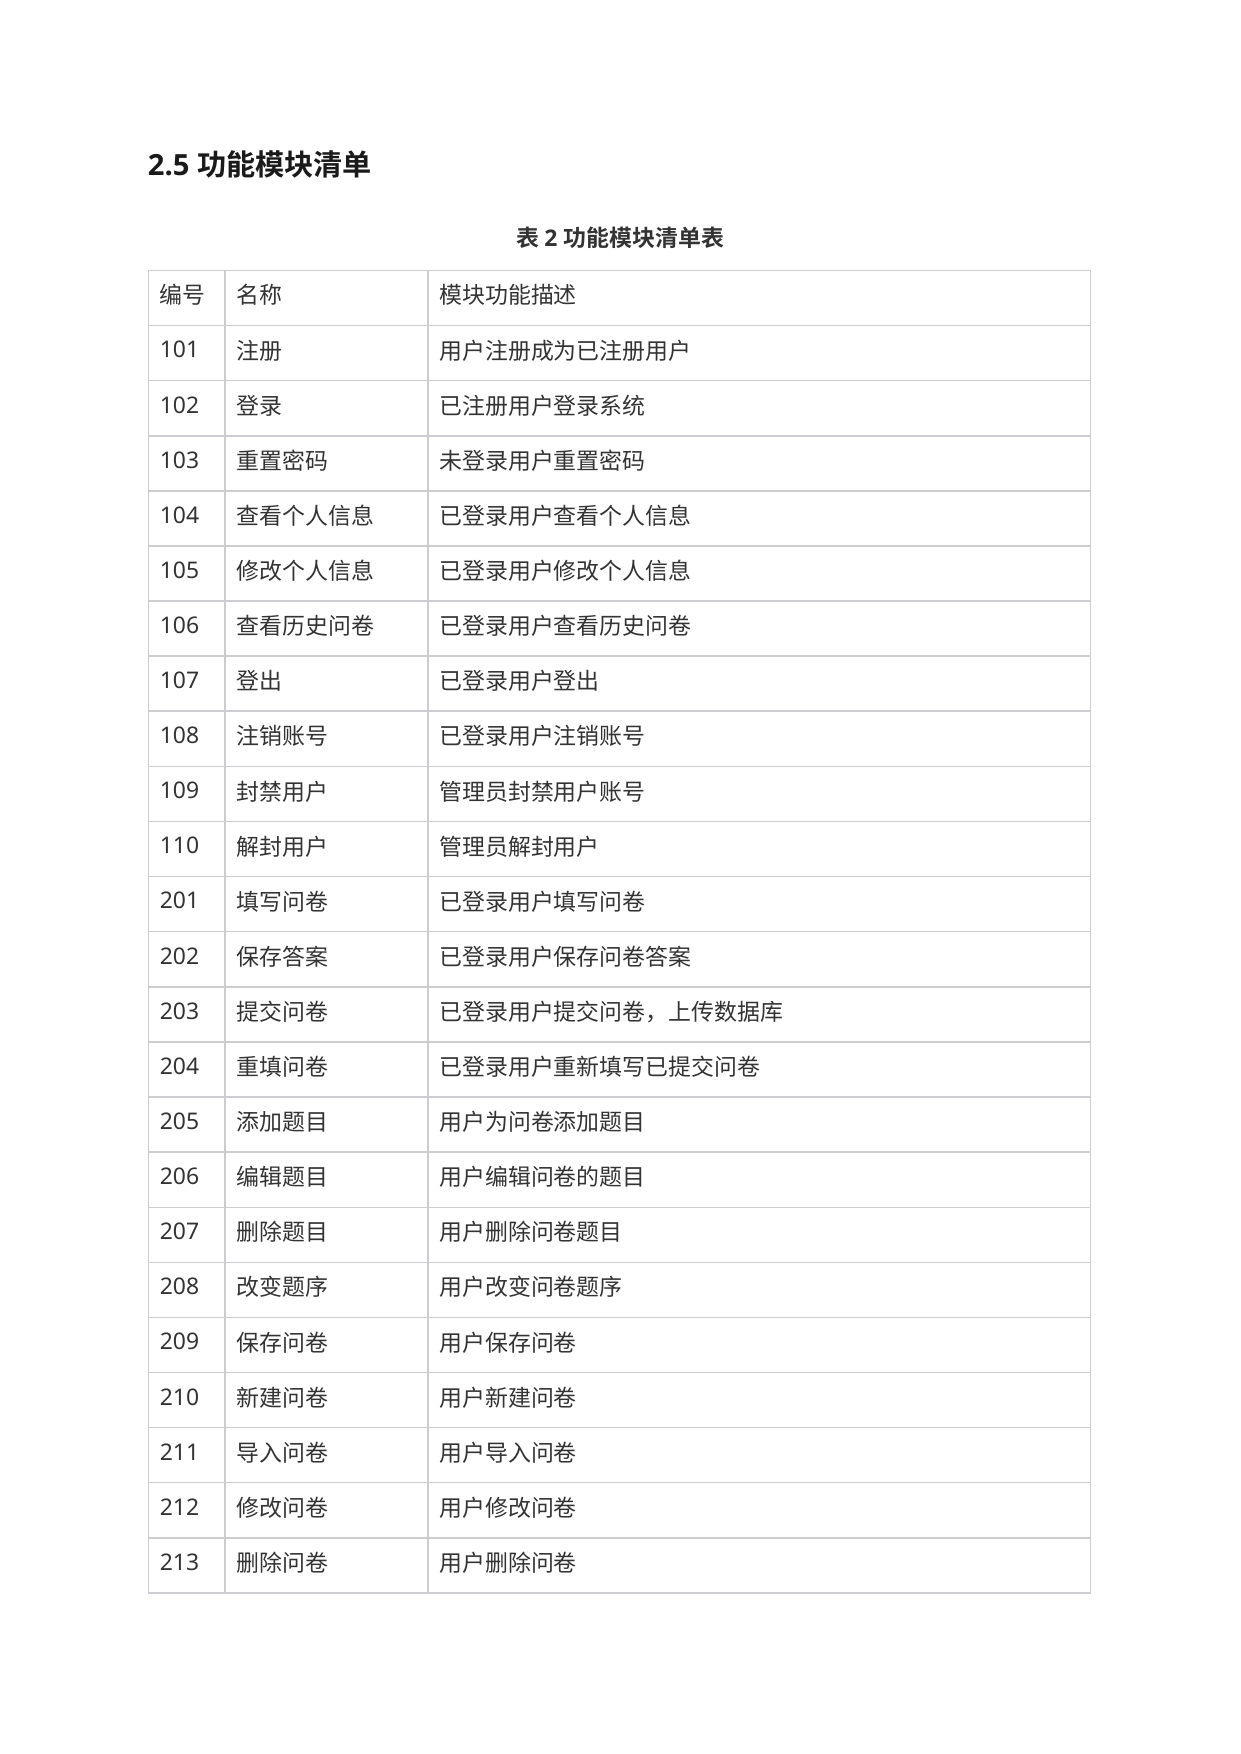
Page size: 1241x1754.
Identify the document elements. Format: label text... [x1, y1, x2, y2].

table_cell 206 [149, 1153, 224, 1206]
table_cell 用户删除问卷题目 [429, 1208, 1090, 1261]
table_cell 解封用户 [226, 822, 427, 876]
table_cell 用户改变问卷题序 [429, 1263, 1090, 1317]
table_cell 已登录用户重新填写已提交问卷 [429, 1043, 1090, 1096]
table_cell 已登录用户查看个人信息 [429, 492, 1090, 545]
table_cell 修改个人信息 [226, 547, 427, 600]
table_cell 102 [149, 381, 224, 435]
table_cell 封禁用户 [226, 767, 427, 821]
table_cell 205 [149, 1098, 224, 1151]
table_cell 编辑题目 [226, 1153, 427, 1206]
table_cell 保存问卷 [226, 1318, 427, 1372]
table_cell 修改问卷 [226, 1483, 427, 1537]
table_cell 未登录用户重置密码 [429, 437, 1090, 490]
table_cell 重填问卷 [226, 1043, 427, 1096]
table_cell 查看历史问卷 [226, 602, 427, 655]
table_cell 用户删除问卷 [429, 1539, 1090, 1592]
table_cell 已登录用户登出 [429, 657, 1090, 710]
table_header 模块功能描述 [429, 271, 1090, 325]
table_cell 已登录用户提交问卷，上传数据库 [429, 988, 1090, 1041]
table_cell 新建问卷 [226, 1373, 427, 1427]
table_cell 110 [149, 822, 224, 876]
table_cell 已登录用户修改个人信息 [429, 547, 1090, 600]
table_cell 203 [149, 988, 224, 1041]
table_cell 用户新建问卷 [429, 1373, 1090, 1427]
table_cell 管理员封禁用户账号 [429, 767, 1090, 821]
table_cell 保存答案 [226, 932, 427, 986]
table_cell 107 [149, 657, 224, 710]
table_cell 注销账号 [226, 712, 427, 766]
table_cell 填写问卷 [226, 877, 427, 931]
table_cell 202 [149, 932, 224, 986]
table_cell 已登录用户注销账号 [429, 712, 1090, 766]
table_cell 104 [149, 492, 224, 545]
table_cell 用户导入问卷 [429, 1428, 1090, 1482]
table_cell 208 [149, 1263, 224, 1317]
table_cell 登录 [226, 381, 427, 435]
table_cell 用户为问卷添加题目 [429, 1098, 1090, 1151]
table_header 编号 [149, 271, 224, 325]
table_cell 用户修改问卷 [429, 1483, 1090, 1537]
table_cell 207 [149, 1208, 224, 1261]
table_cell 212 [149, 1483, 224, 1537]
table_cell 209 [149, 1318, 224, 1372]
text 表2 功能模块清单表 [148, 220, 1093, 253]
table_cell 已登录用户查看历史问卷 [429, 602, 1090, 655]
table_cell 已登录用户填写问卷 [429, 877, 1090, 931]
table_cell 103 [149, 437, 224, 490]
table_cell 106 [149, 602, 224, 655]
table_cell 109 [149, 767, 224, 821]
table_cell 201 [149, 877, 224, 931]
table_cell 用户编辑问卷的题目 [429, 1153, 1090, 1206]
table_cell 提交问卷 [226, 988, 427, 1041]
table_cell 添加题目 [226, 1098, 427, 1151]
table_cell 导入问卷 [226, 1428, 427, 1482]
table_cell 登出 [226, 657, 427, 710]
table_cell 108 [149, 712, 224, 766]
table_cell 204 [149, 1043, 224, 1096]
table_cell 管理员解封用户 [429, 822, 1090, 876]
table_cell 重置密码 [226, 437, 427, 490]
table_header 名称 [226, 271, 427, 325]
table_cell 211 [149, 1428, 224, 1482]
table_cell 105 [149, 547, 224, 600]
table_cell 删除题目 [226, 1208, 427, 1261]
table_cell 已注册用户登录系统 [429, 381, 1090, 435]
table_cell 210 [149, 1373, 224, 1427]
table_cell 已登录用户保存问卷答案 [429, 932, 1090, 986]
table_cell 删除问卷 [226, 1539, 427, 1592]
subtitle 2.5 功能模块清单 [148, 142, 1093, 184]
table_cell 注册 [226, 326, 427, 380]
table_cell 用户注册成为已注册用户 [429, 326, 1090, 380]
table_cell 101 [149, 326, 224, 380]
table_cell 改变题序 [226, 1263, 427, 1317]
table_cell 213 [149, 1539, 224, 1592]
table_cell 查看个人信息 [226, 492, 427, 545]
table_cell 用户保存问卷 [429, 1318, 1090, 1372]
